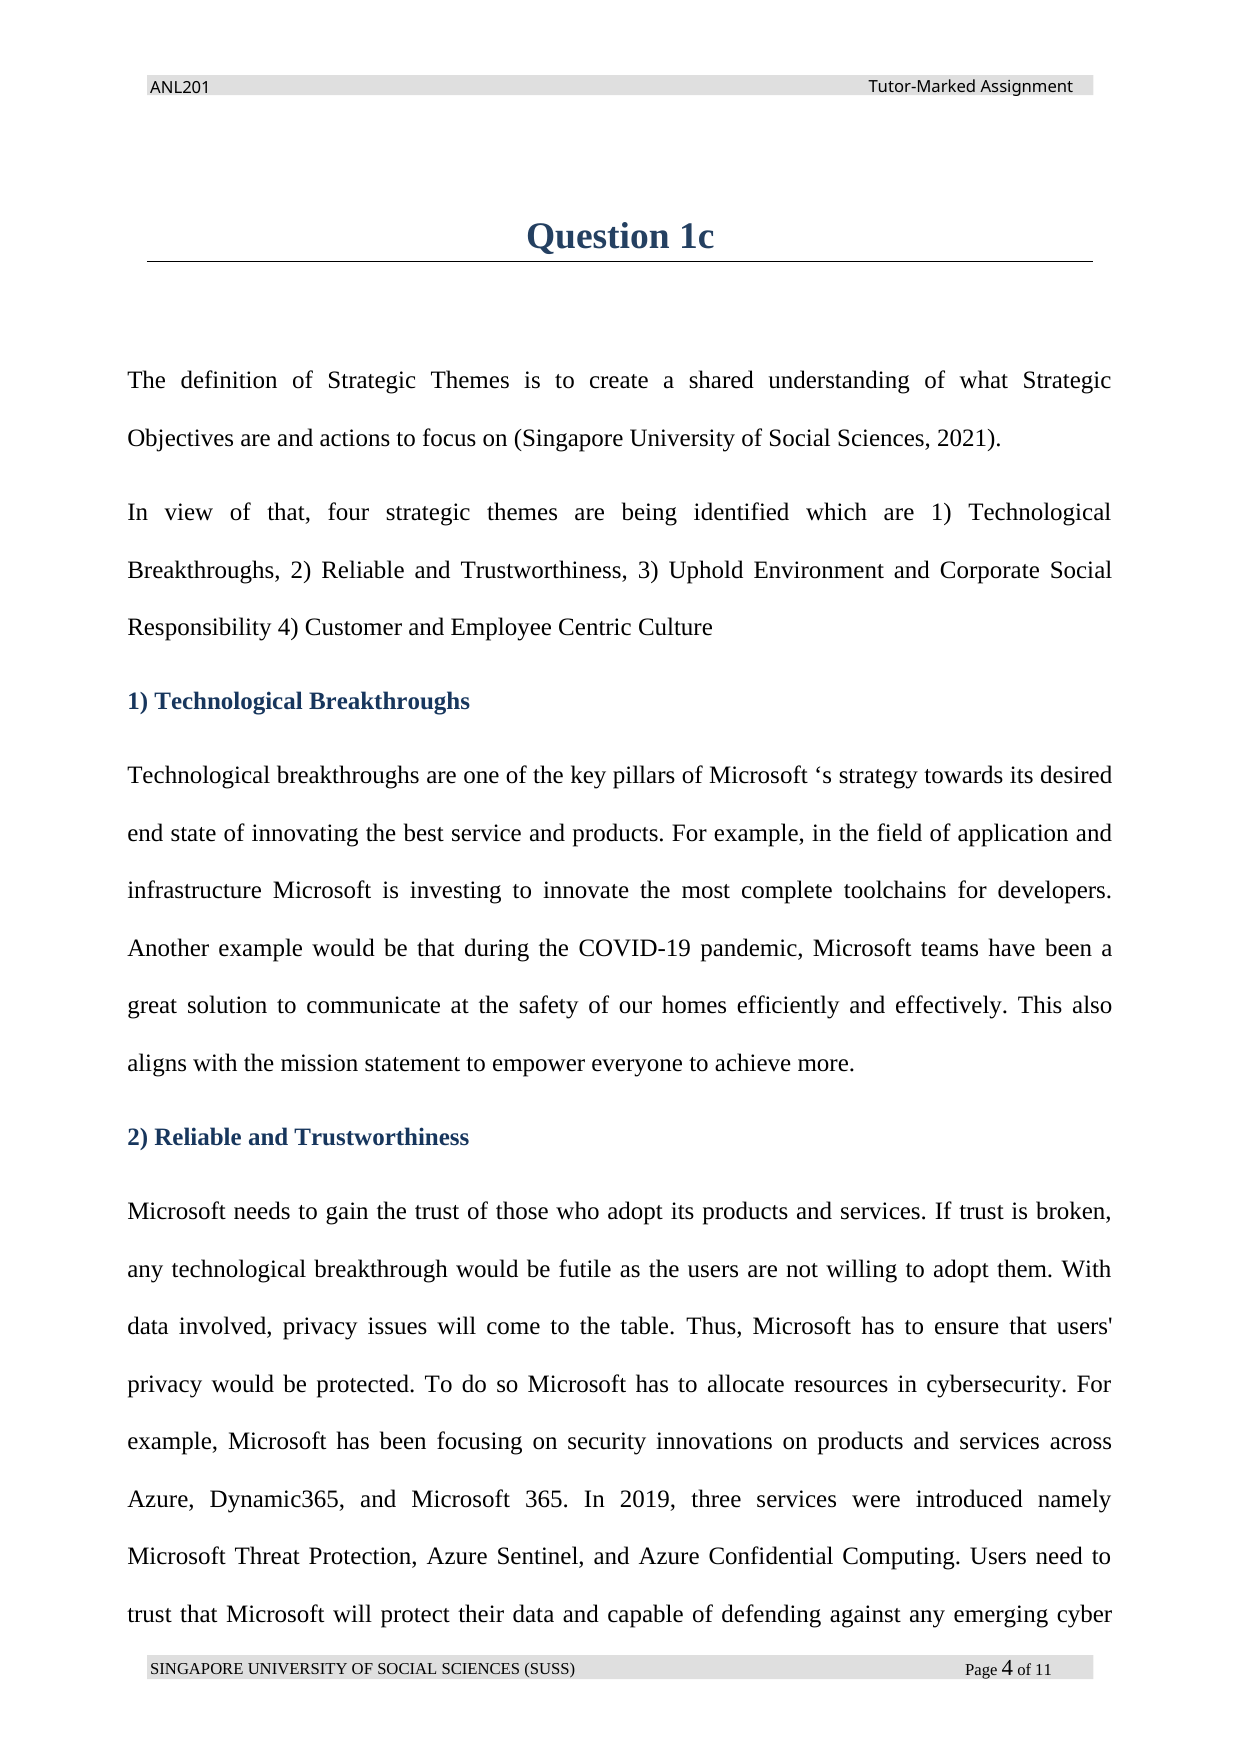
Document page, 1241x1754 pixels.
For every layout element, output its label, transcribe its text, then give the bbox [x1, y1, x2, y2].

text The definition of Strategic Themes is to create a shared understanding of what Strategic Objectives are and actions to focus on (Singapore University of Social Sciences, 2021). [127, 366, 1113, 452]
text 1) Technological Breakthroughs [127, 686, 1113, 715]
text Technological breakthroughs are one of the key pillars of Microsoft ‘s strategy towards its desired end state of innovating the best service and products. For example, in the field of application and infrastructure Microsoft is investing to innovate the most complete toolchains for developers. Another example would be that during the COVID-19 pandemic, Microsoft teams have been a great solution to communicate at the safety of our homes efficiently and effectively. This also aligns with the mission statement to empower everyone to achieve more. [127, 761, 1113, 1077]
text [127, 1196, 1113, 1628]
text 2) Reliable and Trustworthiness [127, 1122, 1113, 1151]
text In view of that, four strategic themes are being identified which are 1) Technological Breakthroughs, 2) Reliable and Trustworthiness, 3) Uphold Environment and Corporate Social Responsibility 4) Customer and Employee Centric Culture [127, 497, 1113, 641]
text Question 1c [127, 214, 1113, 257]
